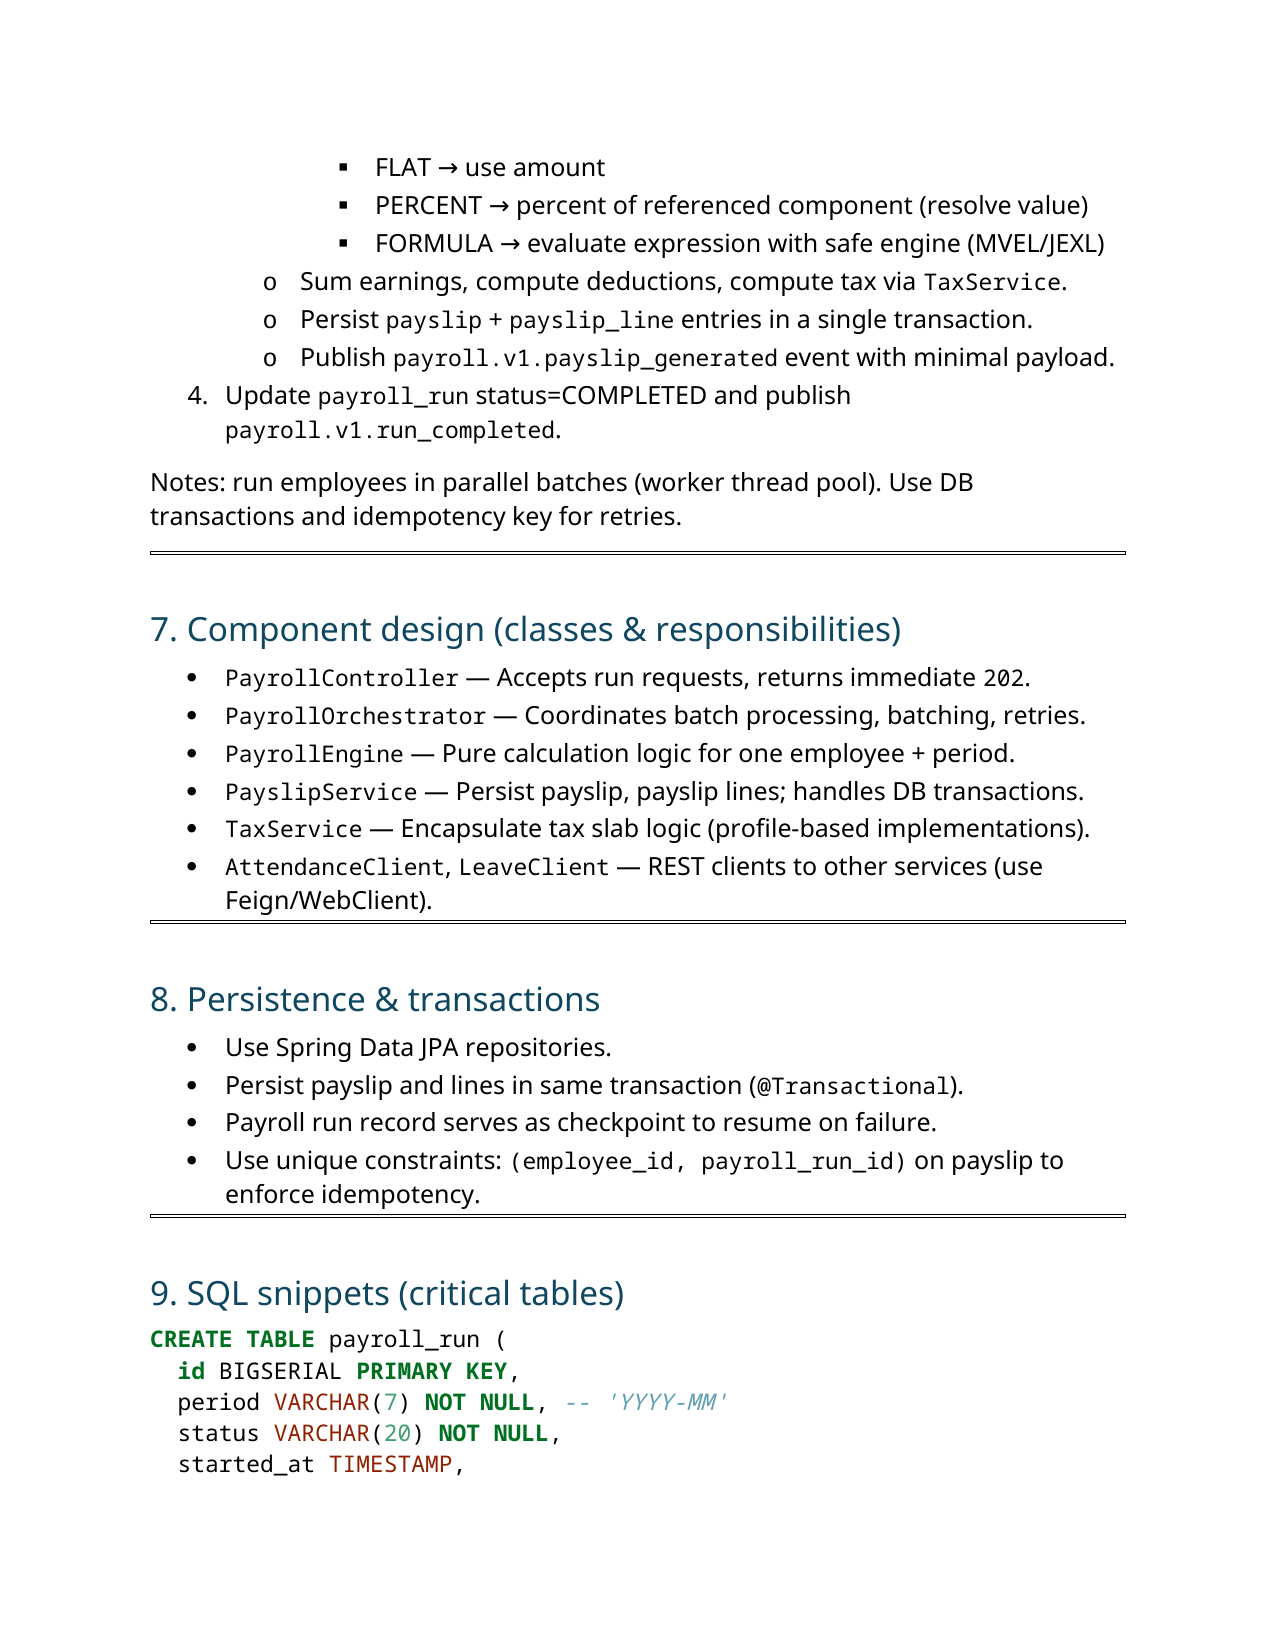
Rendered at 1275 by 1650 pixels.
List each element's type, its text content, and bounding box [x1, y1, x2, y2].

list Use unique constraints: (employee_id, payroll_run_id) on payslip to enforce idempotency. [187, 1143, 1125, 1211]
list PayrollController — Accepts run requests, returns immediate 202. [187, 660, 1125, 694]
list Sum earnings, compute deductions, compute tax via TaxService. [262, 263, 1125, 298]
list PayslipService — Persist payslip, payslip lines; handles DB transactions. [187, 773, 1125, 807]
list PayrollOrchestrator — Coordinates batch processing, batching, retries. [187, 698, 1125, 732]
list AttendanceClient, LeaveClient — REST clients to other services (use Feign/WebClient). [187, 849, 1125, 917]
subtitle 7. Component design (classes & responsibilities) [150, 606, 1125, 652]
list TaxService — Encapsulate tax slab logic (profile-based implementations). [187, 811, 1125, 845]
list Use Spring Data JPA repositories. [187, 1029, 1125, 1063]
list Publish payroll.v1.payslip_generated event with minimal payload. [262, 339, 1125, 374]
list FORMULA → evaluate expression with safe engine (MVEL/JEXL) [337, 226, 1125, 260]
list Update payroll_run status=COMPLETED and publish payroll.v1.run_completed. [187, 377, 1125, 446]
list FLAT → use amount [337, 150, 1125, 184]
list Persist payslip and lines in same transaction (@Transactional). [187, 1067, 1125, 1101]
list Persist payslip + payslip_line entries in a single transaction. [262, 301, 1125, 336]
list Payroll run record serves as checkpoint to resume on failure. [187, 1105, 1125, 1139]
list PayrollEngine — Pure calculation logic for one employee + period. [187, 736, 1125, 769]
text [150, 1323, 1125, 1480]
subtitle 8. Persistence & transactions [150, 976, 1125, 1021]
subtitle 9. SQL snippets (critical tables) [150, 1270, 1125, 1315]
list PERCENT → percent of referenced component (resolve value) [337, 188, 1125, 222]
text Notes: run employees in parallel batches (worker thread pool). Use DB transactions and idempotency key for retries. [150, 464, 1125, 532]
